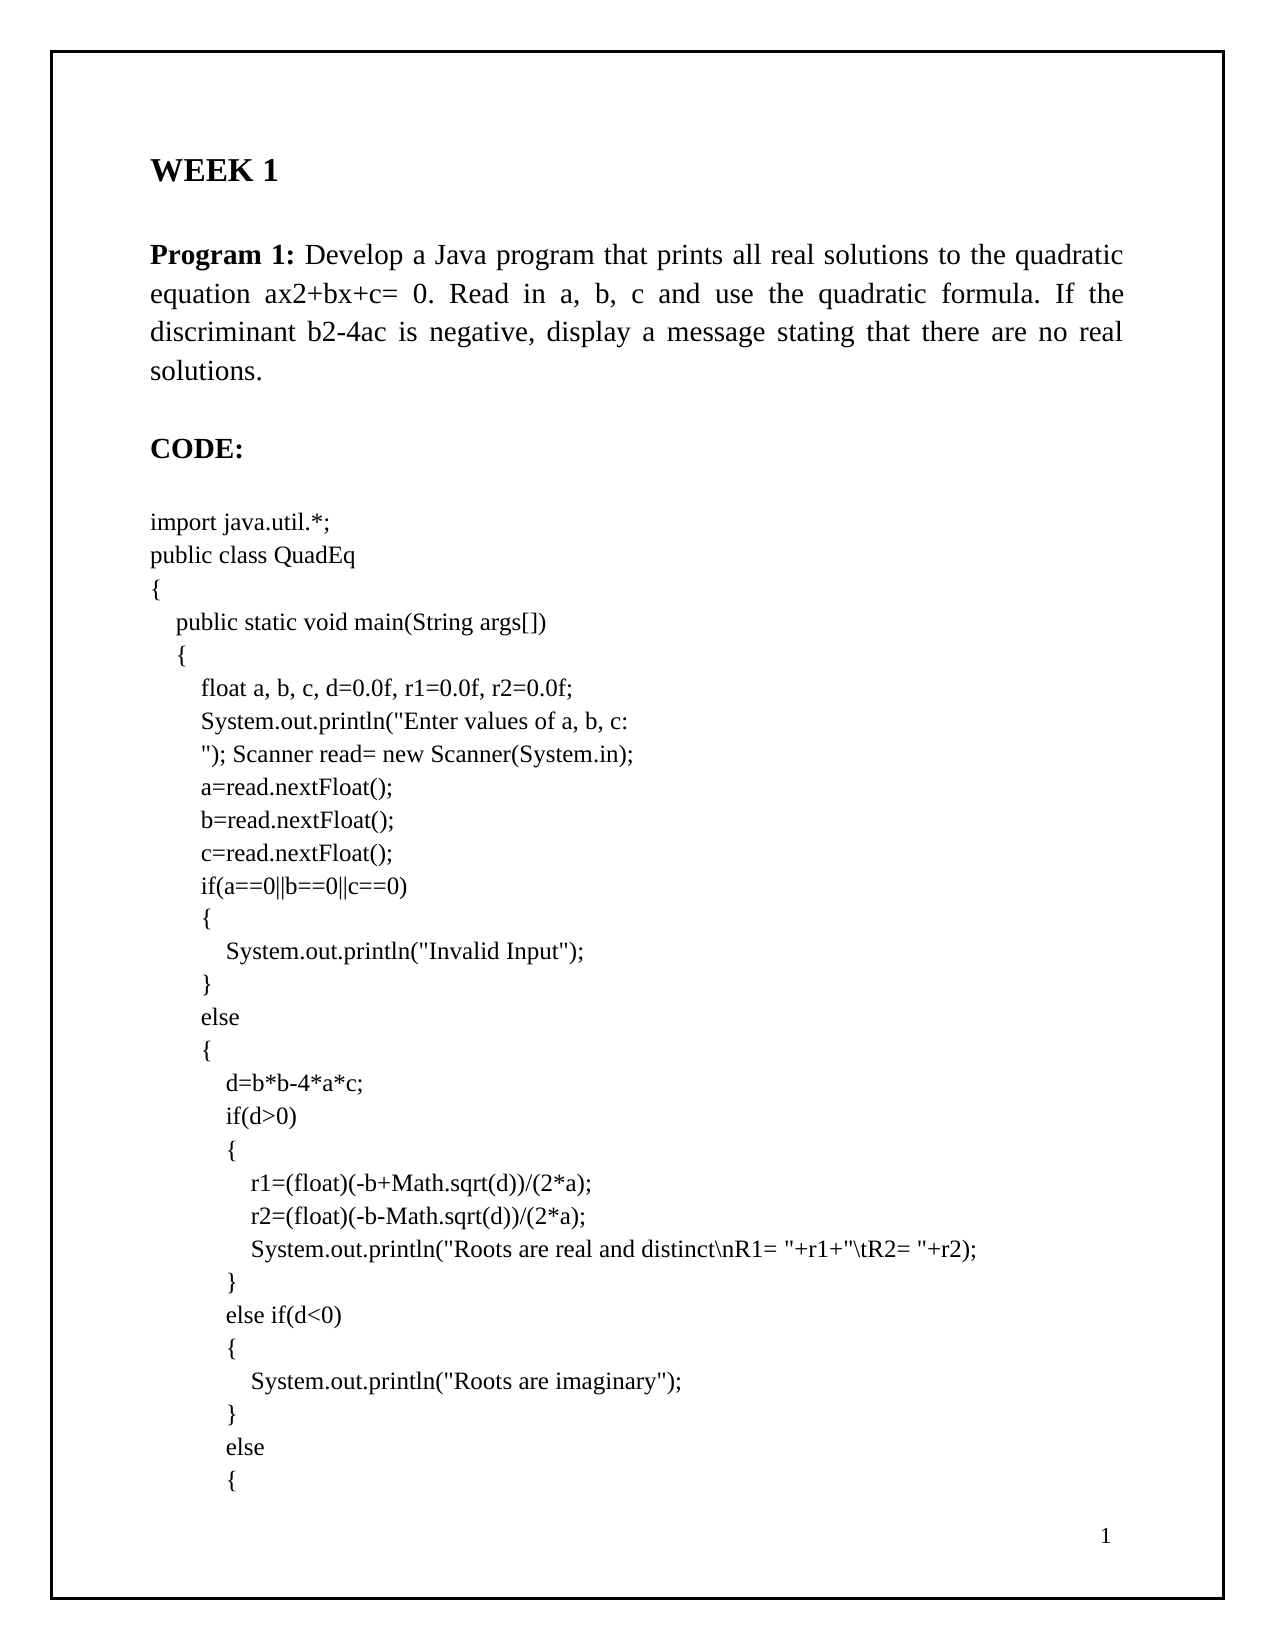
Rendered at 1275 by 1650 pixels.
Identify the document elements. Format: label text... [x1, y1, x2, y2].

text System.out.println("Roots are imaginary"); [251, 1366, 1171, 1394]
text WEEK 1 [150, 150, 1171, 188]
text { [176, 640, 1171, 668]
text { [201, 904, 1171, 932]
text r1=(float)(-b+Math.sqrt(d))/(2*a); [251, 1168, 1171, 1196]
text } [226, 1267, 1171, 1296]
text b=read.nextFloat(); c=read.nextFloat(); if(a==0||b==0||c==0) [201, 805, 409, 900]
text CODE: [150, 431, 1171, 464]
text else [201, 1002, 1171, 1031]
text Program 1: Develop a Java program that prints all real solutions to the quadratic equation ax2+bx+c= 0. Read in a, b, c and use the quadratic formula. If the discriminant b2-4ac is negative, display a message stating that there are no real solutions. [150, 237, 1124, 387]
text r2=(float)(-b-Math.sqrt(d))/(2*a); [251, 1201, 1171, 1229]
text { [226, 1465, 1171, 1494]
text else [226, 1432, 1171, 1461]
text System.out.println("Roots are real and distinct\nR1= "+r1+"\tR2= "+r2); [251, 1234, 1171, 1262]
text d=b*b-4*a*c; if(d>0) [226, 1068, 365, 1130]
text else if(d<0) [226, 1300, 1171, 1328]
text { [150, 574, 1171, 602]
text } [226, 1399, 1171, 1428]
text { [226, 1135, 1171, 1163]
text { [201, 1035, 1171, 1064]
text { [226, 1333, 1171, 1362]
text import java.util.*; public class QuadEq [150, 507, 356, 569]
text public static void main(String args[]) [176, 607, 1171, 636]
text System.out.println("Invalid Input"); [226, 936, 1171, 965]
text float a, b, c, d=0.0f, r1=0.0f, r2=0.0f; System.out.println("Enter values of a, b, c: "); Scanner read= new Scanner(System.in); a=read.nextFloat(); [201, 673, 659, 801]
text } [201, 969, 1171, 998]
